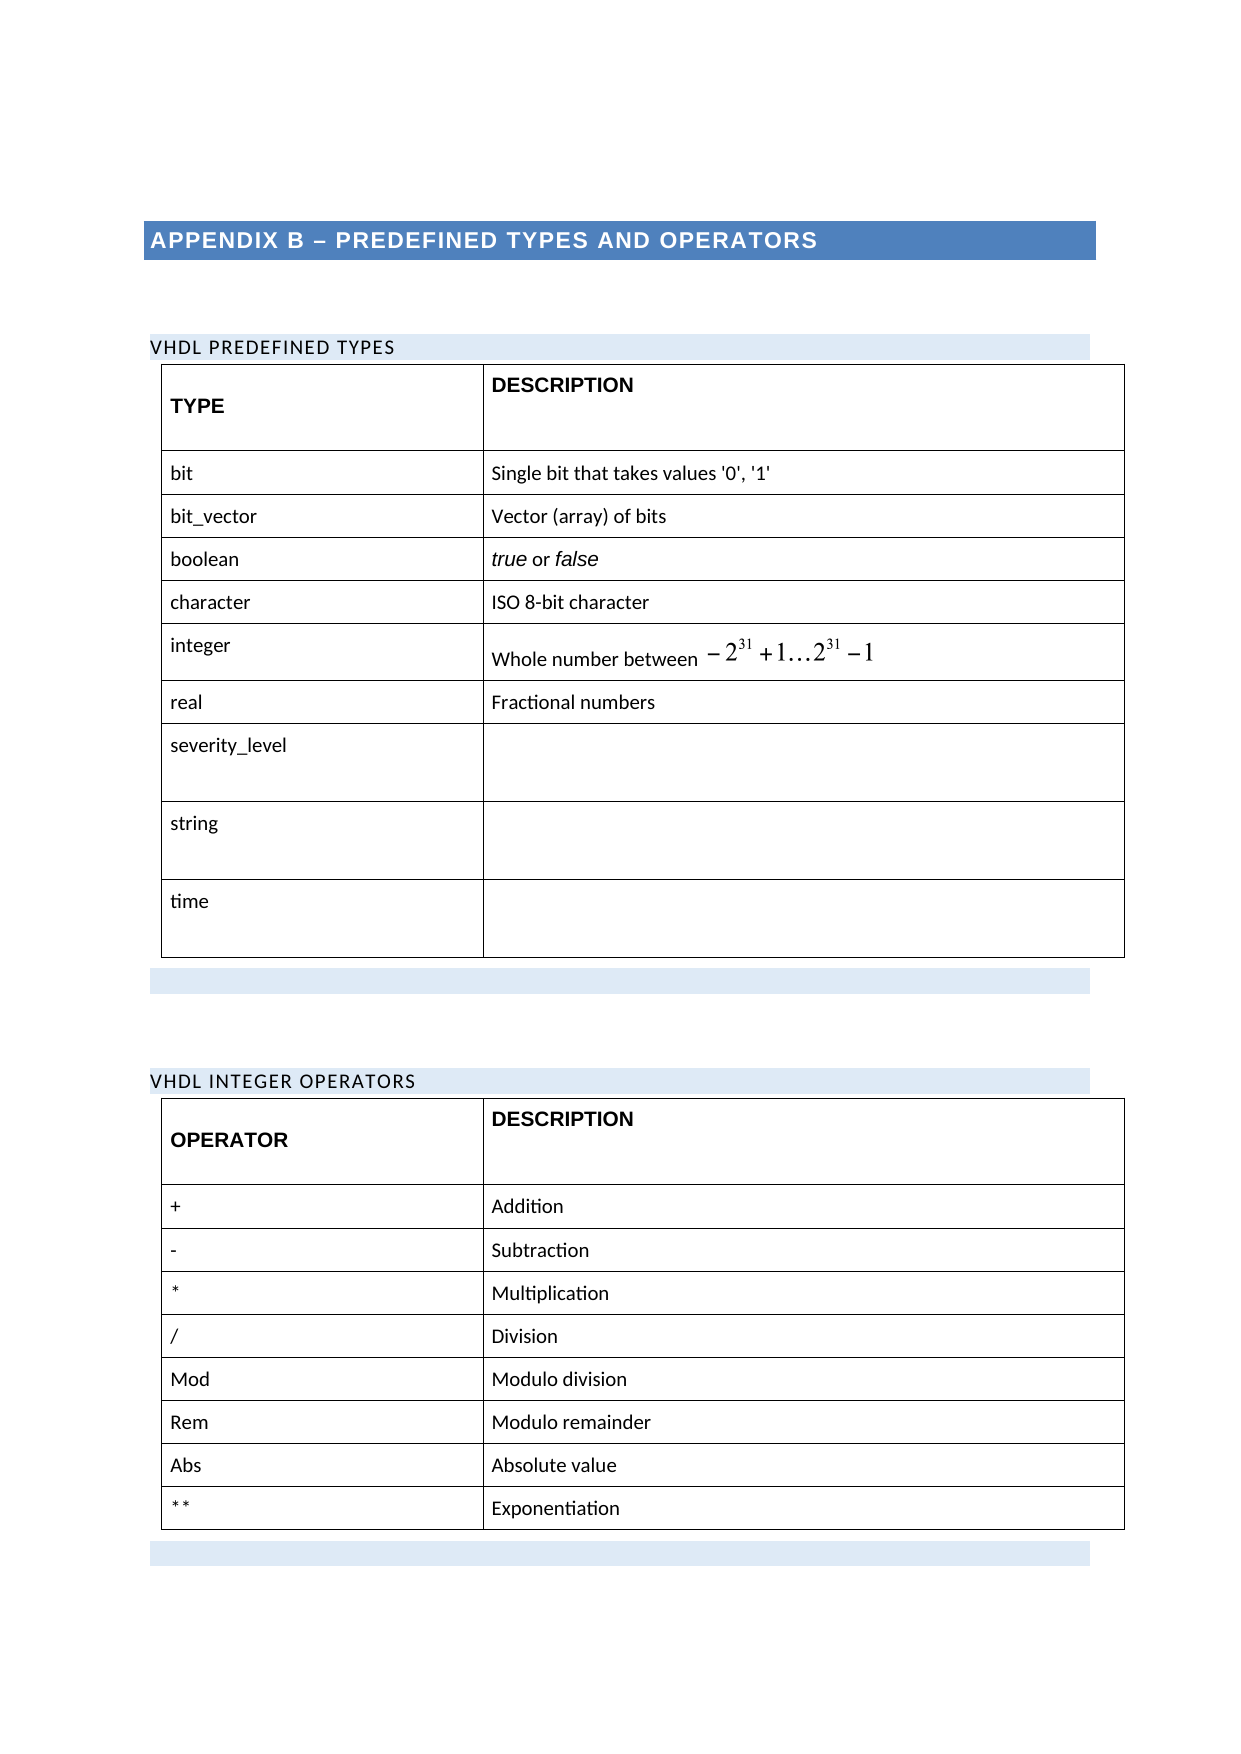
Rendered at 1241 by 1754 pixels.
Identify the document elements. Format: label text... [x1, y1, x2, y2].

table_cell Abs [162, 1444, 483, 1486]
table_cell true or false [484, 538, 1124, 580]
table_header DESCRIPTION [484, 365, 1124, 450]
table_cell ISO 8-bit character [484, 581, 1124, 623]
table_cell [484, 724, 1124, 801]
table_cell Rem [162, 1401, 483, 1443]
subtitle APPENDIX B – PREDEFINED TYPES AND OPERATORS [150, 227, 1090, 253]
table_cell real [162, 681, 483, 723]
table_cell bit_vector [162, 495, 483, 537]
table_cell / [162, 1315, 483, 1357]
table_cell Fractional numbers [484, 681, 1124, 723]
table_cell Modulo division [484, 1358, 1124, 1400]
table_header OPERATOR [162, 1099, 483, 1184]
table_cell integer [162, 624, 483, 680]
table_cell boolean [162, 538, 483, 580]
table_cell Addition [484, 1185, 1124, 1227]
table_cell Single bit that takes values '0', '1' [484, 451, 1124, 493]
subtitle VHDL INTEGER Operators [150, 1068, 1090, 1094]
table_cell bit [162, 451, 483, 493]
table_cell character [162, 581, 483, 623]
table_cell [484, 802, 1124, 879]
table_header TYPE [162, 365, 483, 450]
picture [703, 632, 877, 667]
table_cell severity_level [162, 724, 483, 801]
table_cell Absolute value [484, 1444, 1124, 1486]
table_cell Division [484, 1315, 1124, 1357]
table_cell Vector (array) of bits [484, 495, 1124, 537]
table_cell Multiplication [484, 1272, 1124, 1314]
table_cell + [162, 1185, 483, 1227]
subtitle VHDL PREDEFINED TypeS [150, 334, 1090, 360]
table_cell Whole number between [484, 624, 1124, 680]
table_cell ** [162, 1487, 483, 1529]
table_cell [484, 880, 1124, 957]
table_header DESCRIPTION [484, 1099, 1124, 1184]
table_cell Subtraction [484, 1229, 1124, 1271]
table_cell time [162, 880, 483, 957]
table_cell Mod [162, 1358, 483, 1400]
table_cell * [162, 1272, 483, 1314]
table_cell - [162, 1229, 483, 1271]
table_cell string [162, 802, 483, 879]
table_cell Exponentiation [484, 1487, 1124, 1529]
table_cell Modulo remainder [484, 1401, 1124, 1443]
